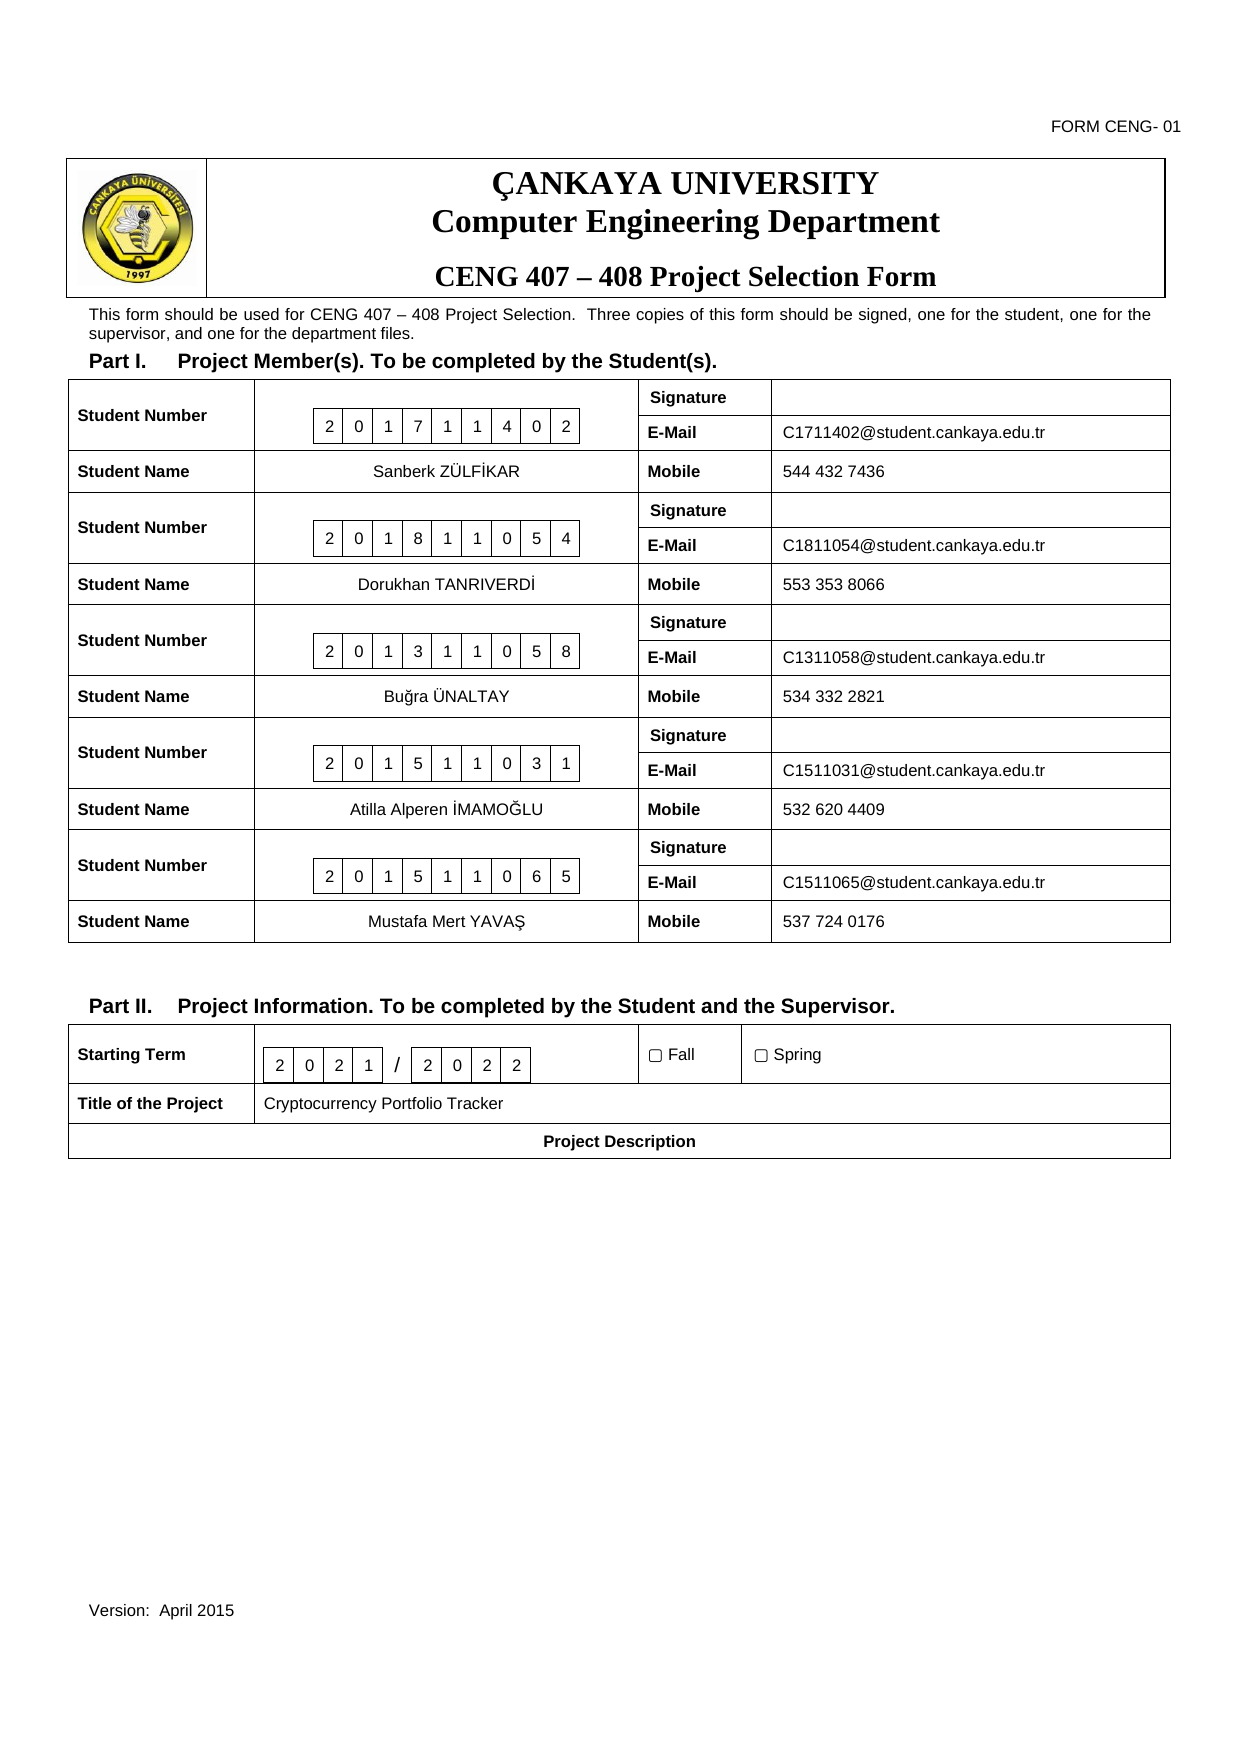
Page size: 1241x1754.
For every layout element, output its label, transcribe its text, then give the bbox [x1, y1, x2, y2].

table_header Starting Term [69, 1025, 254, 1083]
table_cell 553 353 8066 [772, 564, 1170, 604]
table_cell Student Number [69, 830, 254, 900]
table_cell 537 724 0176 [772, 901, 1170, 942]
table_cell Mustafa Mert YAVAŞ [255, 901, 638, 942]
table_header [255, 1025, 638, 1083]
table_cell [255, 493, 638, 562]
table_cell Student Number [69, 718, 254, 787]
table_cell 532 620 4409 [772, 789, 1170, 829]
table_cell C1311058@student.cankaya.edu.tr [772, 641, 1170, 675]
table_cell C1811054@student.cankaya.edu.tr [772, 528, 1170, 562]
picture [77, 170, 197, 286]
text Part II. Project Information. To be completed by the Student and the Supervisor. [89, 993, 1181, 1017]
table_cell Student Number [69, 493, 254, 562]
table_cell Cryptocurrency Portfolio Tracker [255, 1084, 1170, 1123]
table_cell Title of the Project [69, 1084, 254, 1123]
table_cell E-Mail [639, 528, 771, 562]
table_cell Student Name [69, 676, 254, 717]
table_cell C1511031@student.cankaya.edu.tr [772, 753, 1170, 787]
table_cell 544 432 7436 [772, 451, 1170, 492]
table_cell [255, 605, 638, 675]
table_cell [772, 605, 1170, 639]
table_cell Sanberk ZÜLFİKAR [255, 451, 638, 492]
table_cell [255, 718, 638, 787]
table_cell Buğra ÜNALTAY [255, 676, 638, 717]
table_cell Signature [639, 493, 771, 527]
table_cell Student Name [69, 789, 254, 829]
table_cell [772, 830, 1170, 864]
table_header ÇANKAYA UNIVERSITY Computer Engineering Department CENG 407 – 408 Project Selection Form [207, 159, 1164, 297]
table_header ▢ Fall [639, 1025, 741, 1083]
table_header Student Number [69, 380, 254, 450]
table_cell Dorukhan TANRIVERDİ [255, 564, 638, 604]
table_cell Mobile [639, 451, 771, 492]
table_cell E-Mail [639, 866, 771, 900]
table_cell Student Name [69, 564, 254, 604]
table_header [67, 159, 206, 297]
table_cell [772, 718, 1170, 752]
table_cell E-Mail [639, 753, 771, 787]
table_cell Student Name [69, 901, 254, 942]
table_header [772, 380, 1170, 414]
table_cell E-Mail [639, 641, 771, 675]
table_cell Mobile [639, 676, 771, 717]
table_cell Mobile [639, 901, 771, 942]
table_cell Signature [639, 605, 771, 639]
table_header [255, 380, 638, 450]
table_cell Student Name [69, 451, 254, 492]
table_cell C1511065@student.cankaya.edu.tr [772, 866, 1170, 900]
table_cell Mobile [639, 789, 771, 829]
table_header Signature [639, 380, 771, 414]
text Part I. Project Member(s). To be completed by the Student(s). [89, 349, 1181, 373]
table_cell Signature [639, 718, 771, 752]
text This form should be used for CENG 407 – 408 Project Selection. Three copies of this form should be signed, one for the student, one for the supervisor, and one for the department files. [89, 304, 1153, 343]
table_cell C1711402@student.cankaya.edu.tr [772, 416, 1170, 450]
table_cell E-Mail [639, 416, 771, 450]
table_cell 534 332 2821 [772, 676, 1170, 717]
table_cell [255, 830, 638, 900]
table_cell Project Description [69, 1124, 1170, 1158]
table_cell Student Number [69, 605, 254, 675]
table_cell [772, 493, 1170, 527]
table_header ▢ Spring [742, 1025, 1170, 1083]
table_cell Signature [639, 830, 771, 864]
table_cell Atilla Alperen İMAMOĞLU [255, 789, 638, 829]
table_cell Mobile [639, 564, 771, 604]
